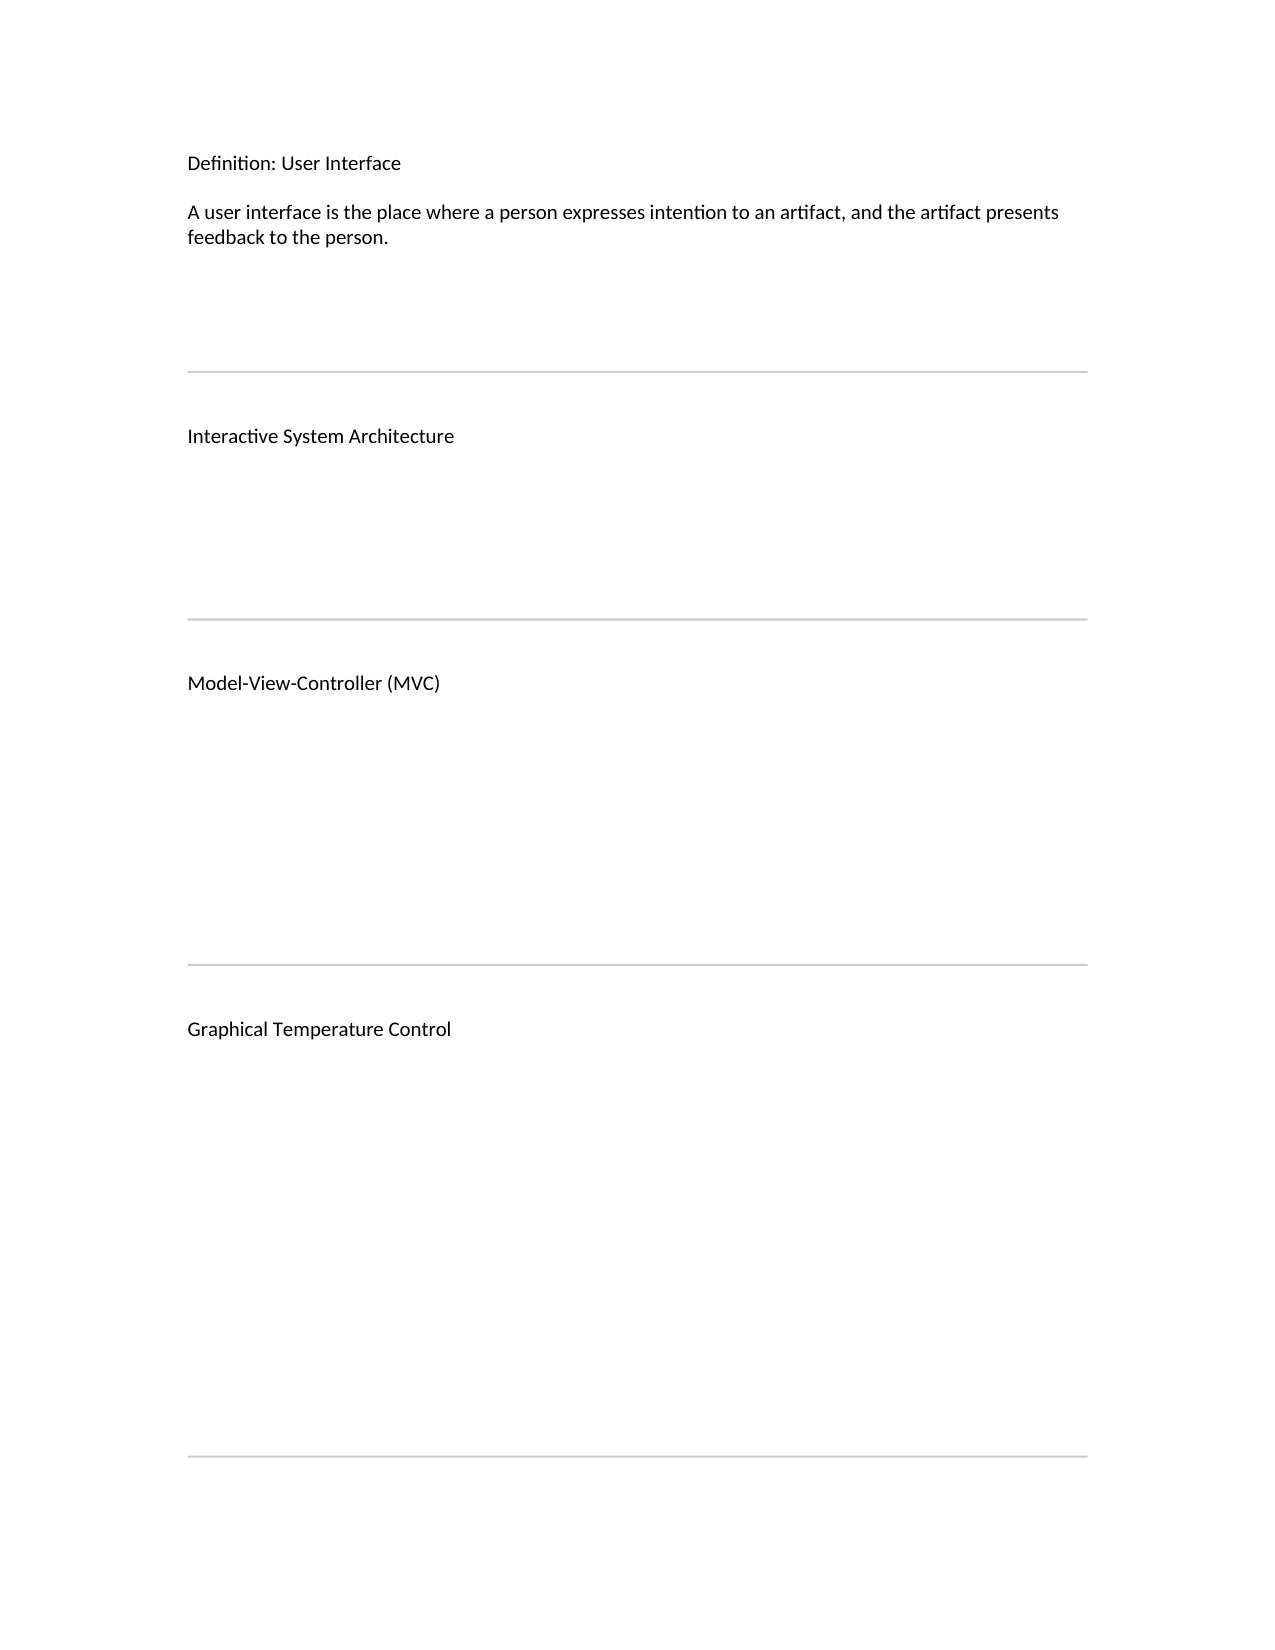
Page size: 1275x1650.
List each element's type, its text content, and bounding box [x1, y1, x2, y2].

text A user interface is the place where a person expresses intention to an artifact, and the artifact presents feedback to the person. [187, 199, 1087, 250]
text Graphical Temperature Control [187, 1016, 1087, 1041]
text Definition: User Interface [187, 150, 1087, 175]
text Interactive System Architecture [187, 423, 1087, 448]
text Model-View-Controller (MVC) [187, 671, 1087, 696]
